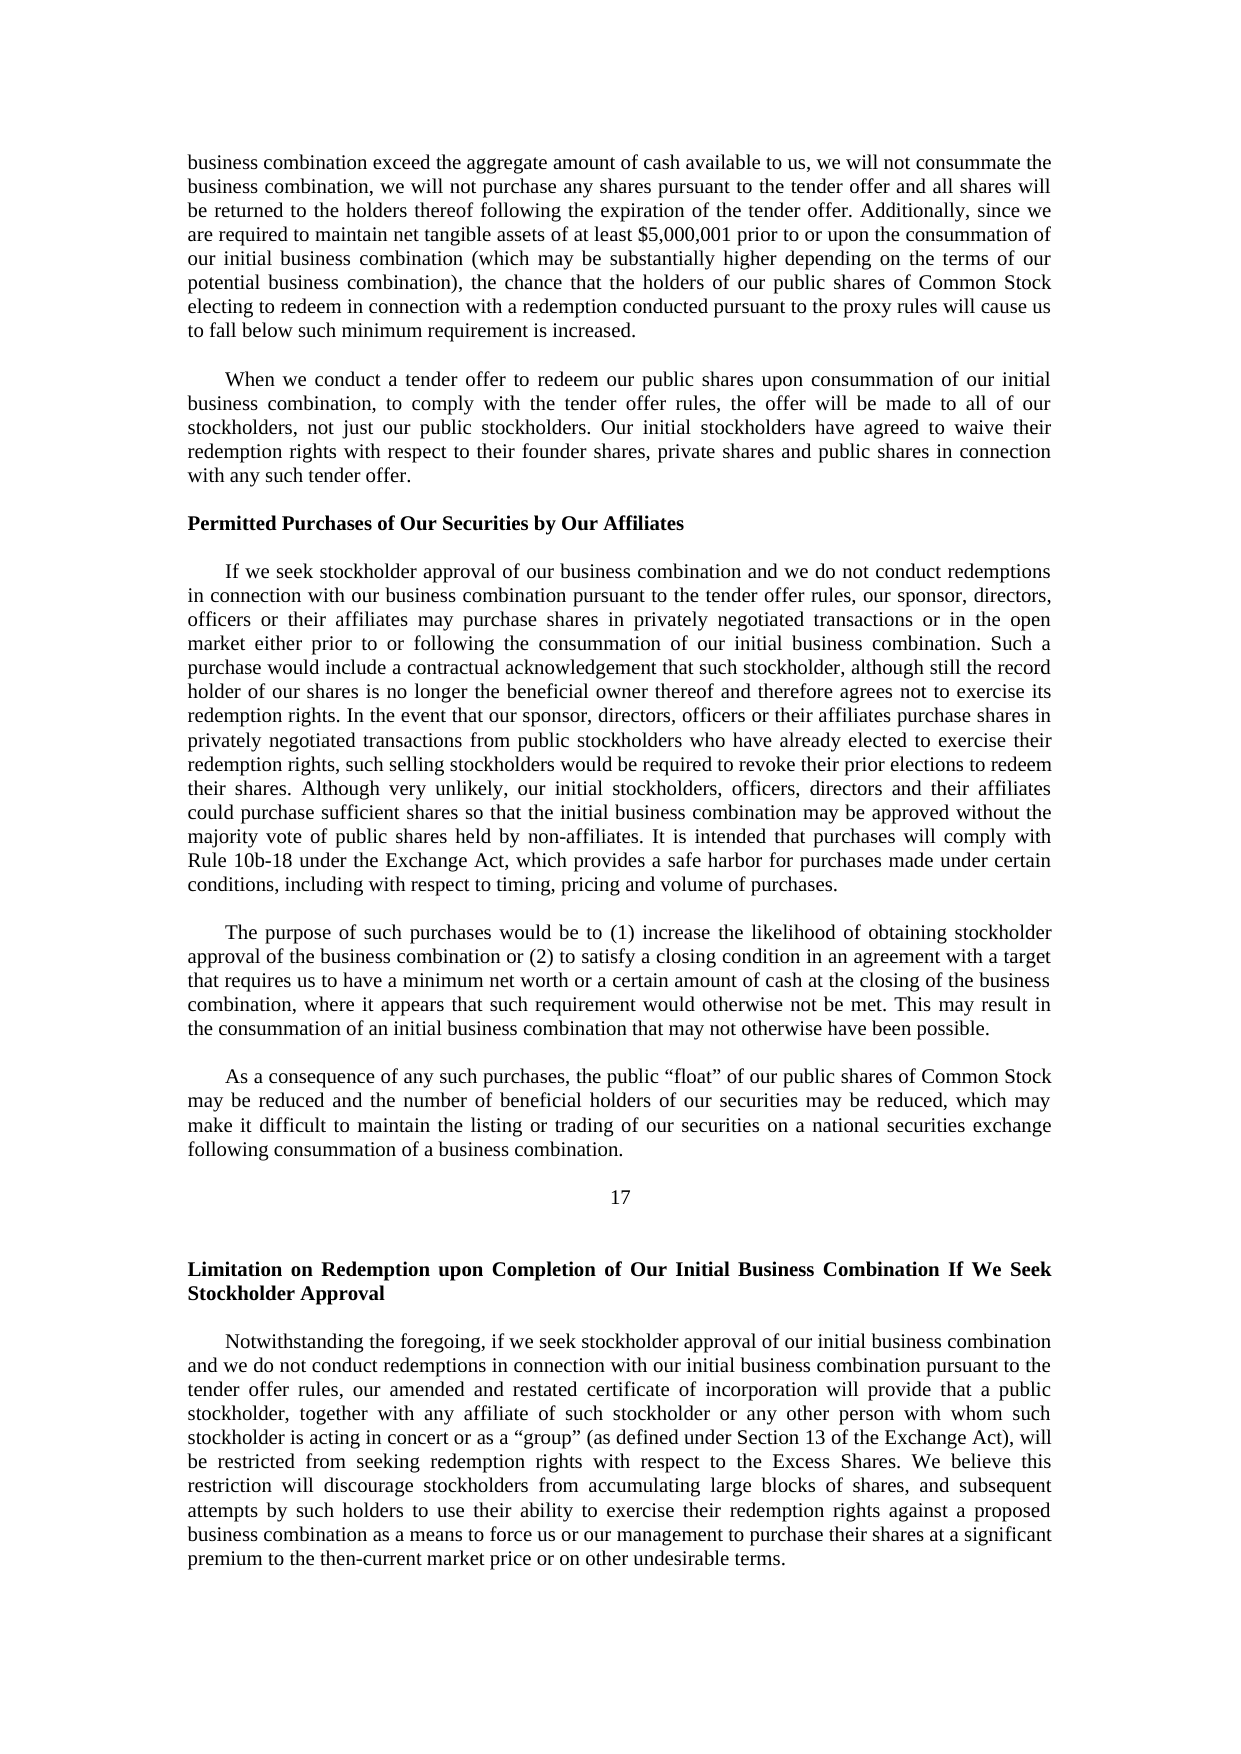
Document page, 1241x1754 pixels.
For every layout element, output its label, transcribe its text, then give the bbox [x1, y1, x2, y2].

text Notwithstanding the foregoing, if we seek stockholder approval of our initial business combination and we do not conduct redemptions in connection with our initial business combination pursuant to the tender offer rules, our amended and restated certificate of incorporation will provide that a public stockholder, together with any affiliate of such stockholder or any other person with whom such stockholder is acting in concert or as a “group” (as defined under Section 13 of the Exchange Act), will be restricted from seeking redemption rights with respect to the Excess Shares. We believe this restriction will discourage stockholders from accumulating large blocks of shares, and subsequent attempts by such holders to use their ability to exercise their redemption rights against a proposed business combination as a means to force us or our management to purchase their shares at a significant premium to the then-current market price or on other undesirable terms. [187, 1329, 1053, 1570]
text As a consequence of any such purchases, the public “float” of our public shares of Common Stock may be reduced and the number of beneficial holders of our securities may be reduced, which may make it difficult to maintain the listing or trading of our securities on a national securities exchange following consummation of a business combination. [187, 1064, 1053, 1161]
text The purpose of such purchases would be to (1) increase the likelihood of obtaining stockholder approval of the business combination or (2) to satisfy a closing condition in an agreement with a target that requires us to have a minimum net worth or a certain amount of cash at the closing of the business combination, where it appears that such requirement would otherwise not be met. This may result in the consummation of an initial business combination that may not otherwise have been possible. [187, 920, 1053, 1040]
text Limitation on Redemption upon Completion of Our Initial Business Combination If We Seek Stockholder Approval [187, 1257, 1053, 1305]
text Permitted Purchases of Our Securities by Our Affiliates [187, 511, 1053, 535]
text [187, 150, 1053, 342]
table_header 17 [188, 1185, 1053, 1209]
text If we seek stockholder approval of our business combination and we do not conduct redemptions in connection with our business combination pursuant to the tender offer rules, our sponsor, directors, officers or their affiliates may purchase shares in privately negotiated transactions or in the open market either prior to or following the consummation of our initial business combination. Such a purchase would include a contractual acknowledgement that such stockholder, although still the record holder of our shares is no longer the beneficial owner thereof and therefore agrees not to exercise its redemption rights. In the event that our sponsor, directors, officers or their affiliates purchase shares in privately negotiated transactions from public stockholders who have already elected to exercise their redemption rights, such selling stockholders would be required to revoke their prior elections to redeem their shares. Although very unlikely, our initial stockholders, officers, directors and their affiliates could purchase sufficient shares so that the initial business combination may be approved without the majority vote of public shares held by non-affiliates. It is intended that purchases will comply with Rule 10b-18 under the Exchange Act, which provides a safe harbor for purchases made under certain conditions, including with respect to timing, pricing and volume of purchases. [187, 559, 1053, 896]
text When we conduct a tender offer to redeem our public shares upon consummation of our initial business combination, to comply with the tender offer rules, the offer will be made to all of our stockholders, not just our public stockholders. Our initial stockholders have agreed to waive their redemption rights with respect to their founder shares, private shares and public shares in connection with any such tender offer. [187, 367, 1053, 487]
